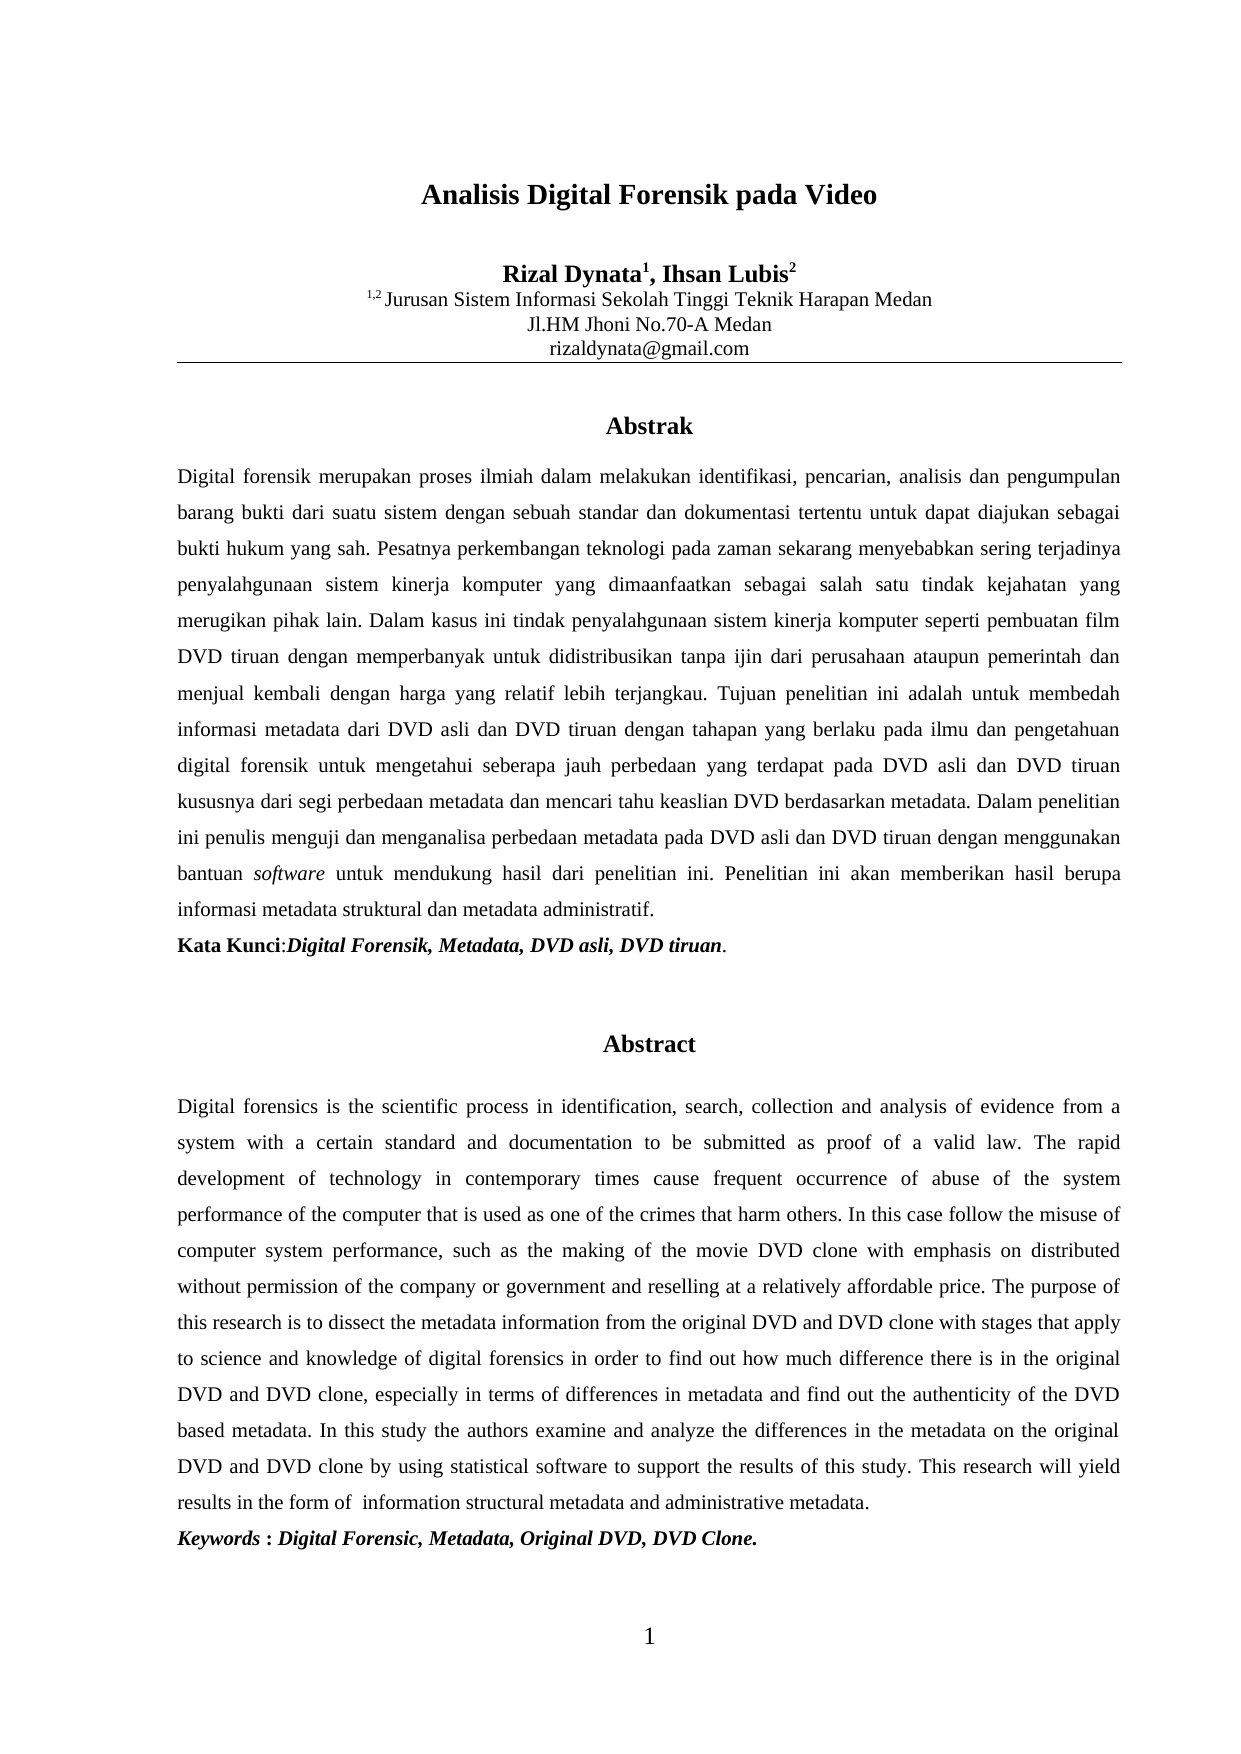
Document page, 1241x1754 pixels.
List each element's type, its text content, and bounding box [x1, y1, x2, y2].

text Jl.HM Jhoni No.70-A Medan [177, 311, 1122, 336]
text Abstrak [177, 411, 1122, 440]
text Analisis Digital Forensik pada Video [177, 177, 1122, 211]
text Digital forensics is the scientific process in identification, search, collection and analysis of evidence from a system with a certain standard and documentation to be submitted as proof of a valid law. The rapid development of technology in contemporary times cause frequent occurrence of abuse of the system performance of the computer that is used as one of the crimes that harm others. In this case follow the misuse of computer system performance, such as the making of the movie DVD clone with emphasis on distributed without permission of the company or government and reselling at a relatively affordable price. The purpose of this research is to dissect the metadata information from the original DVD and DVD clone with stages that apply to science and knowledge of digital forensics in order to find out how much difference there is in the original DVD and DVD clone, especially in terms of differences in metadata and find out the authenticity of the DVD based metadata. In this study the authors examine and analyze the differences in the metadata on the original DVD and DVD clone by using statistical software to support the results of this study. This research will yield results in the form of information structural metadata and administrative metadata. [177, 1058, 1122, 1514]
text Kata Kunci:Digital Forensik, Metadata, DVD asli, DVD tiruan. [177, 933, 1122, 957]
text rizaldynata@gmail.com [177, 336, 1122, 362]
text 1,2 Jurusan Sistem Informasi Sekolah Tinggi Teknik Harapan Medan [177, 287, 1122, 311]
text Abstract [177, 1029, 1122, 1058]
text Keywords : Digital Forensic, Metadata, Original DVD, DVD Clone. [177, 1526, 1122, 1550]
text Digital forensik merupakan proses ilmiah dalam melakukan identifikasi, pencarian, analisis dan pengumpulan barang bukti dari suatu sistem dengan sebuah standar dan dokumentasi tertentu untuk dapat diajukan sebagai bukti hukum yang sah. Pesatnya perkembangan teknologi pada zaman sekarang menyebabkan sering terjadinya penyalahgunaan sistem kinerja komputer yang dimaanfaatkan sebagai salah satu tindak kejahatan yang merugikan pihak lain. Dalam kasus ini tindak penyalahgunaan sistem kinerja komputer seperti pembuatan film DVD tiruan dengan memperbanyak untuk didistribusikan tanpa ijin dari perusahaan ataupun pemerintah dan menjual kembali dengan harga yang relatif lebih terjangkau. Tujuan penelitian ini adalah untuk membedah informasi metadata dari DVD asli dan DVD tiruan dengan tahapan yang berlaku pada ilmu dan pengetahuan digital forensik untuk mengetahui seberapa jauh perbedaan yang terdapat pada DVD asli dan DVD tiruan kususnya dari segi perbedaan metadata dan mencari tahu keaslian DVD berdasarkan metadata. Dalam penelitian ini penulis menguji dan menganalisa perbedaan metadata pada DVD asli dan DVD tiruan dengan menggunakan bantuan software untuk mendukung hasil dari penelitian ini. Penelitian ini akan memberikan hasil berupa informasi metadata struktural dan metadata administratif. [177, 464, 1122, 921]
text Rizal Dynata1, Ihsan Lubis2 [177, 259, 1122, 287]
